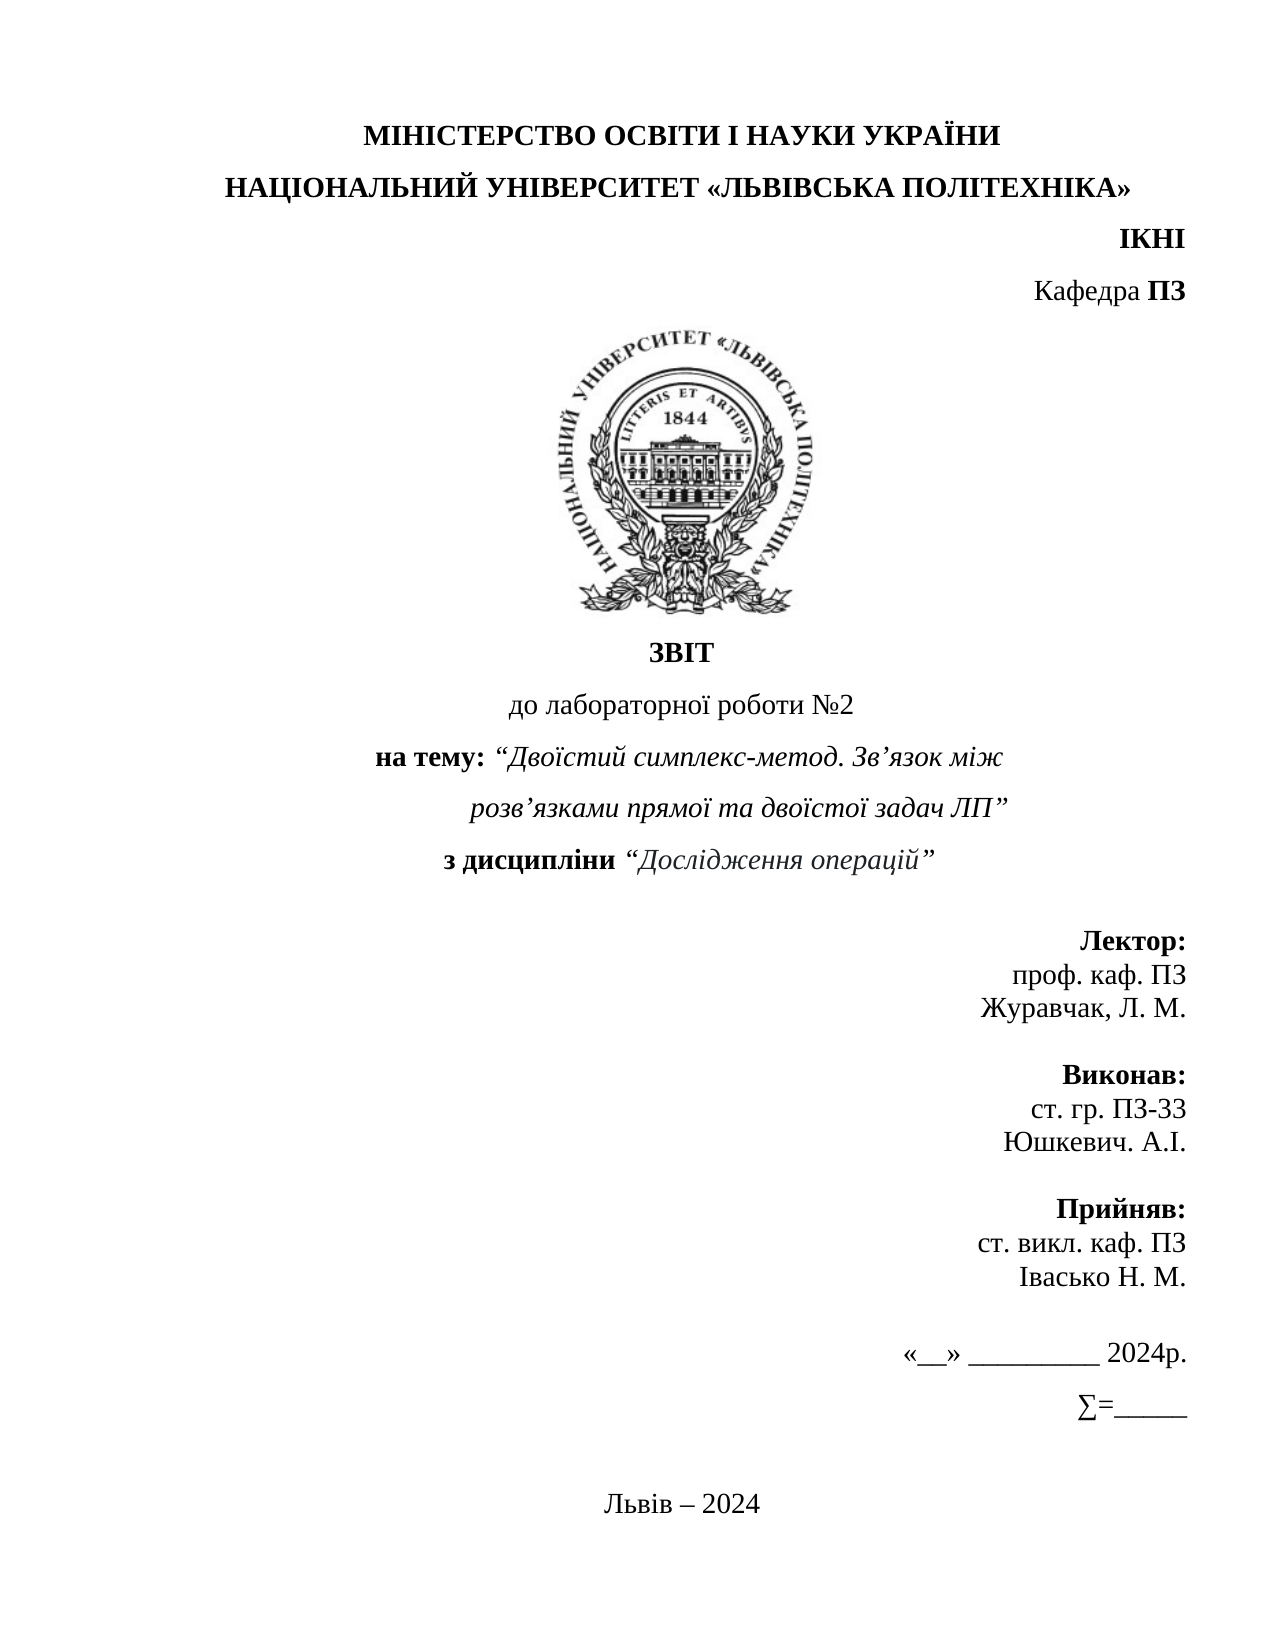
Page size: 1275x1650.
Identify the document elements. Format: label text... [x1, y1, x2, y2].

text Прийняв: [305, 1192, 1186, 1225]
text Лектор: [305, 923, 1186, 957]
text Виконав: [305, 1057, 1186, 1091]
text Львів – 2024 [177, 1486, 1187, 1520]
text Кафедра ПЗ [177, 273, 1185, 307]
text «__» _________ 2024р. [177, 1336, 1187, 1369]
text ЗВІТ [177, 636, 1185, 669]
text ст. викл. каф. ПЗ [305, 1225, 1186, 1259]
text проф. каф. ПЗ [305, 957, 1186, 990]
text МІНІСТЕРСТВО ОСВІТИ І НАУКИ УКРАЇНИ [363, 118, 1186, 152]
text з дисципліни “Дослідження операцій” [305, 842, 1076, 876]
text Журавчак, Л. М. [305, 990, 1186, 1024]
text ІКНІ [177, 222, 1185, 255]
text ст. гр. ПЗ-33 [305, 1091, 1186, 1124]
text до лабораторної роботи №2 [177, 687, 1185, 721]
text НАЦІОНАЛЬНИЙ УНІВЕРСИТЕТ «ЛЬВІВСЬКА ПОЛІТЕХНІКА» [224, 170, 1186, 203]
text Юшкевич. А.І. [305, 1124, 1186, 1158]
text Івасько Н. М. [305, 1259, 1186, 1292]
picture [548, 325, 822, 618]
text на тему: “Двоїстий симплекс-метод. Зв’язок між розв’язками прямої та двоїстої задач ЛП” [305, 739, 1076, 824]
text ∑=_____ [177, 1387, 1187, 1421]
